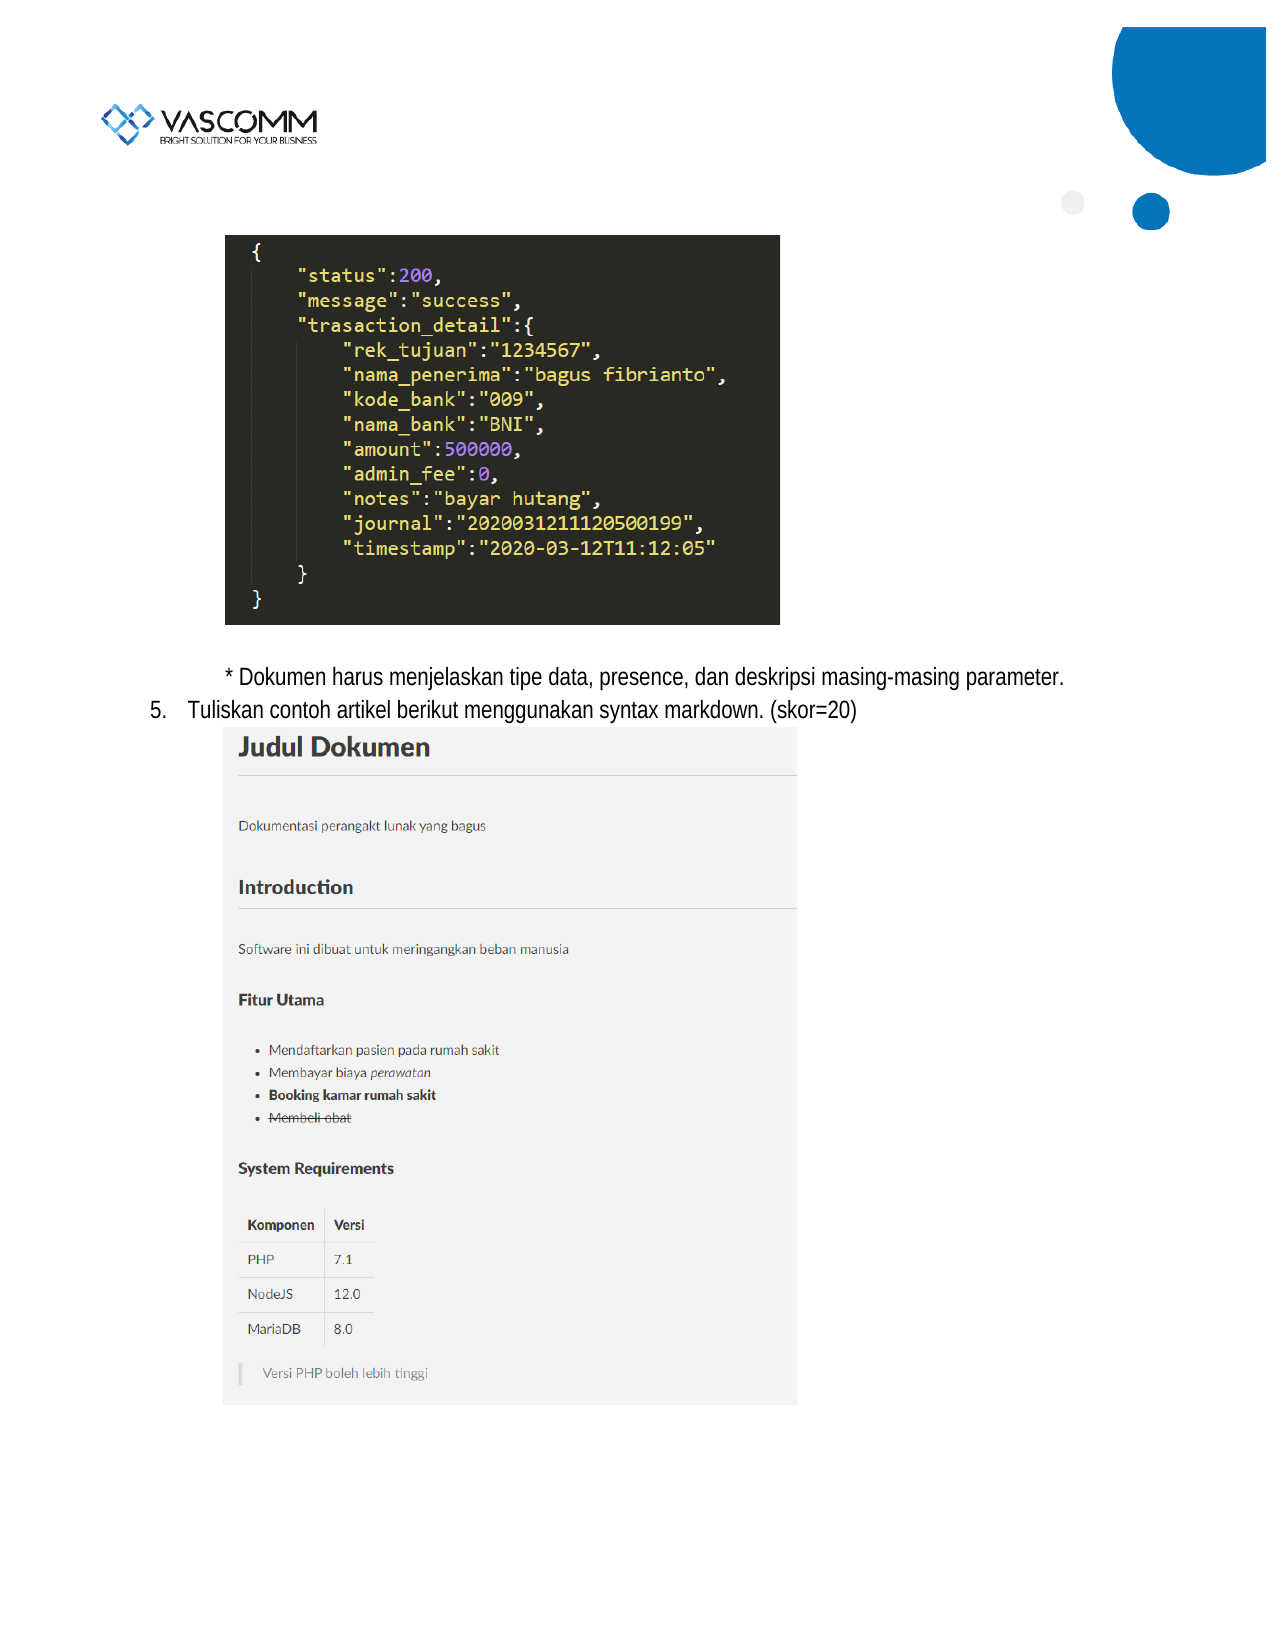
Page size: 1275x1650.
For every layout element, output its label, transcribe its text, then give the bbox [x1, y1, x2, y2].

list Tuliskan contoh artikel berikut menggunakan syntax markdown. (skor=20) [150, 695, 1200, 723]
picture [225, 235, 781, 625]
list * Dokumen harus menjelaskan tipe data, presence, dan deskripsi masing-masing parameter. [225, 662, 1200, 691]
picture [222, 727, 798, 1405]
picture [97, 0, 1275, 230]
